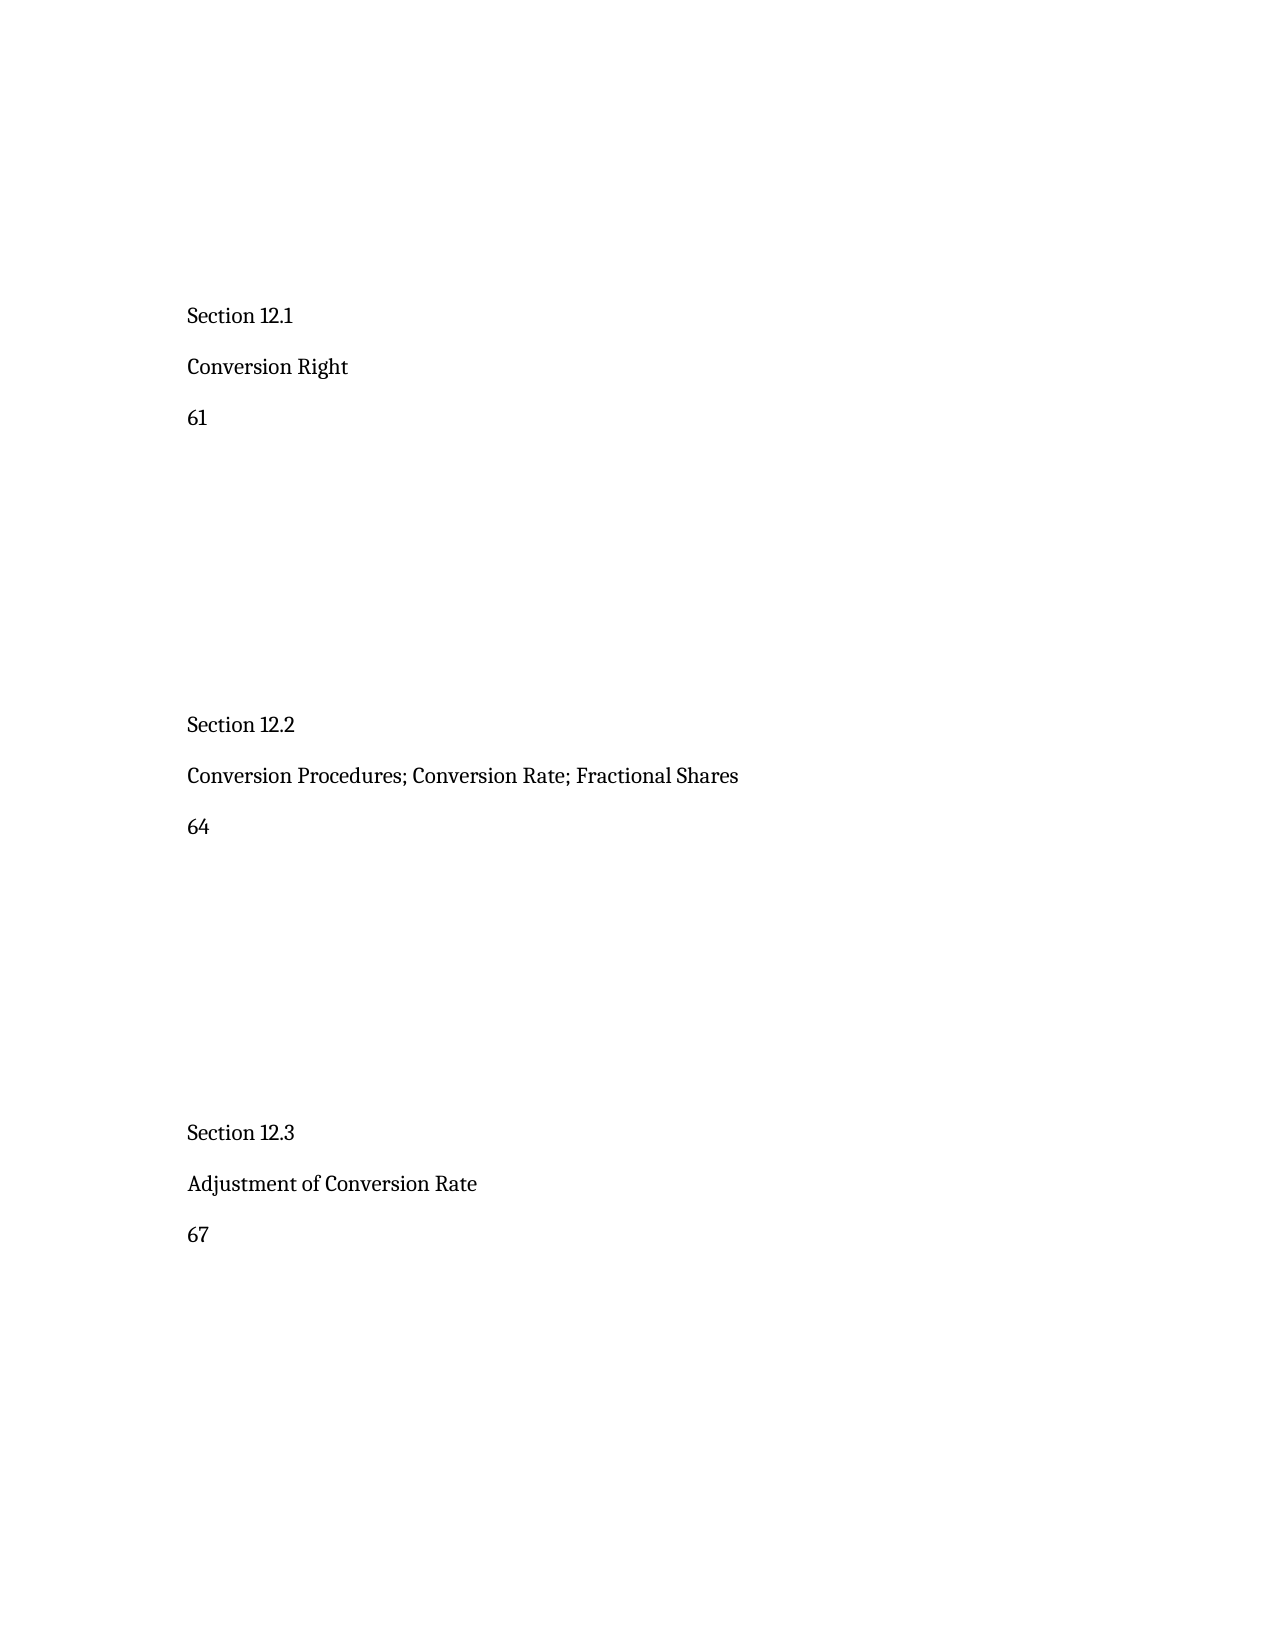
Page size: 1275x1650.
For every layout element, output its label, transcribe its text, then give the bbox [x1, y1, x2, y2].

text Conversion Right [187, 354, 1087, 381]
text 67 [187, 1222, 1087, 1248]
text Section 12.3 [187, 1120, 1087, 1146]
text 64 [187, 813, 1087, 840]
text Conversion Procedures; Conversion Rate; Fractional Shares [187, 762, 1087, 789]
text Section 12.1 [187, 303, 1087, 329]
text Adjustment of Conversion Rate [187, 1171, 1087, 1197]
text 61 [187, 405, 1087, 432]
text Section 12.2 [187, 711, 1087, 738]
